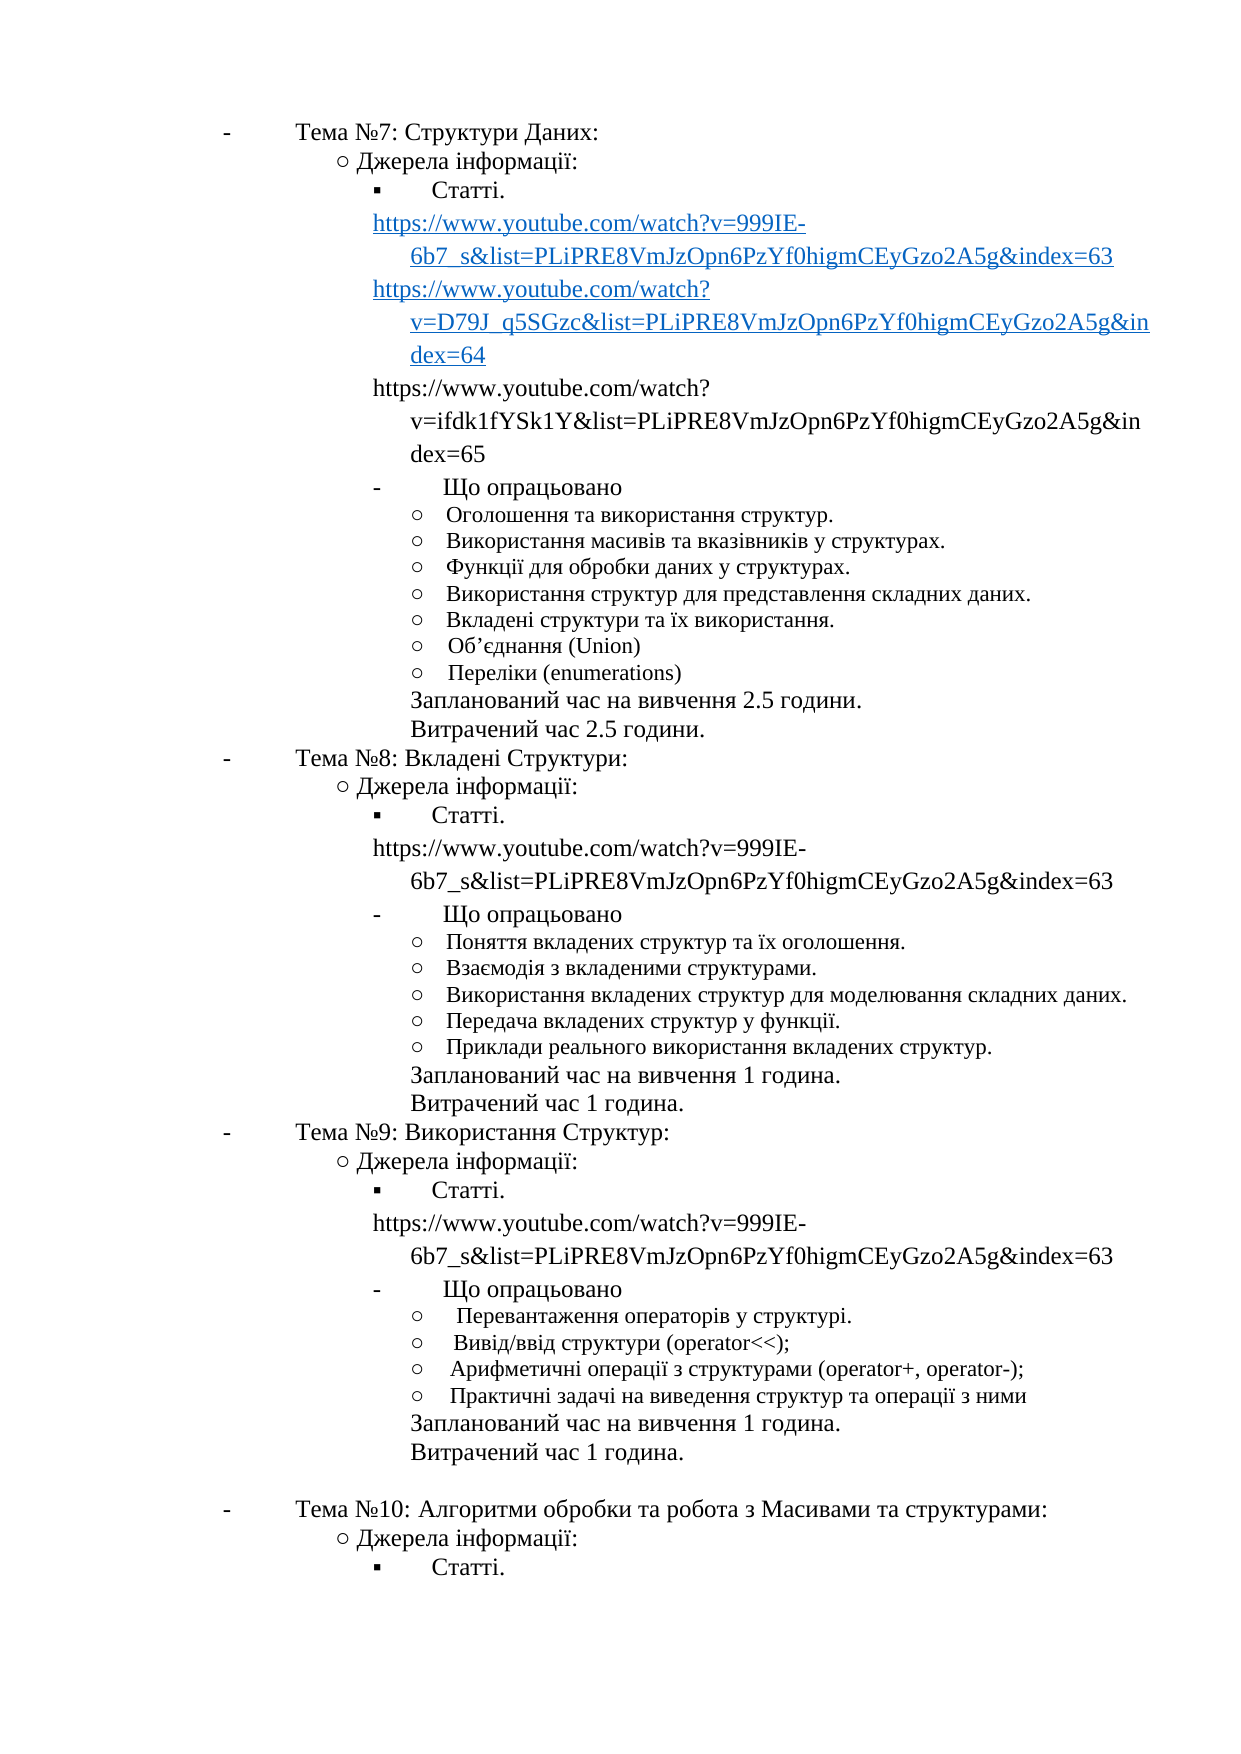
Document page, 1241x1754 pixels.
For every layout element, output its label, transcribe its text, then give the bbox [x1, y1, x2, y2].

text ○ Переліки (enumerations) [410, 659, 1152, 685]
list - Тема №7: Структури Даних: [223, 117, 1152, 146]
text ○ Поняття вкладених структур та їх оголошення. [410, 928, 1152, 954]
list - Що опрацьовано [298, 472, 1152, 501]
text ○ Приклади реального використання вкладених структур. [410, 1033, 1152, 1060]
text ○ Джерела інформації: [298, 1523, 1152, 1552]
text ○ Функції для обробки даних у структурах. [410, 553, 1152, 580]
list - Тема №9: Використання Структур: [223, 1117, 1152, 1146]
text ▪ Статті. [373, 1175, 1152, 1203]
text ▪ Статті. [373, 800, 1152, 829]
text ○ Об’єднання (Union) [410, 632, 1152, 659]
text Запланований час на вивчення 1 година. [410, 1408, 1152, 1437]
text Витрачений час 1 година. [410, 1437, 1152, 1466]
text ○ Джерела інформації: [298, 771, 1152, 800]
text https://www.youtube.com/watch?v=999IE-6b7_s&list=PLiPRE8VmJzOpn6PzYf0higmCEyGzo2A5g&index=63 [373, 833, 1152, 895]
text ○ Використання масивів та вказівників у структурах. [410, 527, 1152, 553]
text ○ Вивід/ввід структури (operator<<); [410, 1329, 1152, 1355]
text ○ Перевантаження операторів у структурі. [410, 1303, 1152, 1329]
list - Тема №10: Алгоритми обробки та робота з Масивами та структурами: [223, 1494, 1152, 1523]
text ▪ Статті. [373, 175, 1152, 203]
text https://www.youtube.com/watch?v=D79J_q5SGzc&list=PLiPRE8VmJzOpn6PzYf0higmCEyGzo2A5g&index=64 [373, 274, 1152, 369]
text ○ Використання вкладених структур для моделювання складних даних. [410, 981, 1152, 1007]
text ○ Оголошення та використання структур. [410, 501, 1152, 527]
text ○ Джерела інформації: [298, 1146, 1152, 1175]
text ○ Використання структур для представлення складних даних. [410, 580, 1152, 606]
text ○ Арифметичні операції з структурами (operator+, operator-); [410, 1355, 1152, 1382]
text Запланований час на вивчення 1 година. [410, 1060, 1152, 1088]
text ○ Взаємодія з вкладеними структурами. [410, 954, 1152, 981]
text Витрачений час 1 година. [410, 1088, 1152, 1117]
list - Що опрацьовано [298, 899, 1152, 928]
text Витрачений час 2.5 години. [410, 714, 1152, 743]
text ○ Вкладені структури та їх використання. [410, 606, 1152, 632]
text https://www.youtube.com/watch?v=ifdk1fYSk1Y&list=PLiPRE8VmJzOpn6PzYf0higmCEyGzo2A5g&index=65 [373, 373, 1152, 468]
text ▪ Статті. [373, 1552, 1152, 1581]
text ○ Джерела інформації: [298, 146, 1152, 175]
text Запланований час на вивчення 2.5 години. [410, 685, 1152, 714]
list - Що опрацьовано [298, 1274, 1152, 1303]
text https://www.youtube.com/watch?v=999IE-6b7_s&list=PLiPRE8VmJzOpn6PzYf0higmCEyGzo2A5g&index=63 [373, 208, 1152, 269]
text ○ Практичні задачі на виведення структур та операції з ними [410, 1382, 1152, 1408]
text https://www.youtube.com/watch?v=999IE-6b7_s&list=PLiPRE8VmJzOpn6PzYf0higmCEyGzo2A5g&index=63 [373, 1208, 1152, 1269]
text ○ Передача вкладених структур у функції. [410, 1007, 1152, 1033]
list - Тема №8: Вкладені Структури: [223, 743, 1152, 771]
